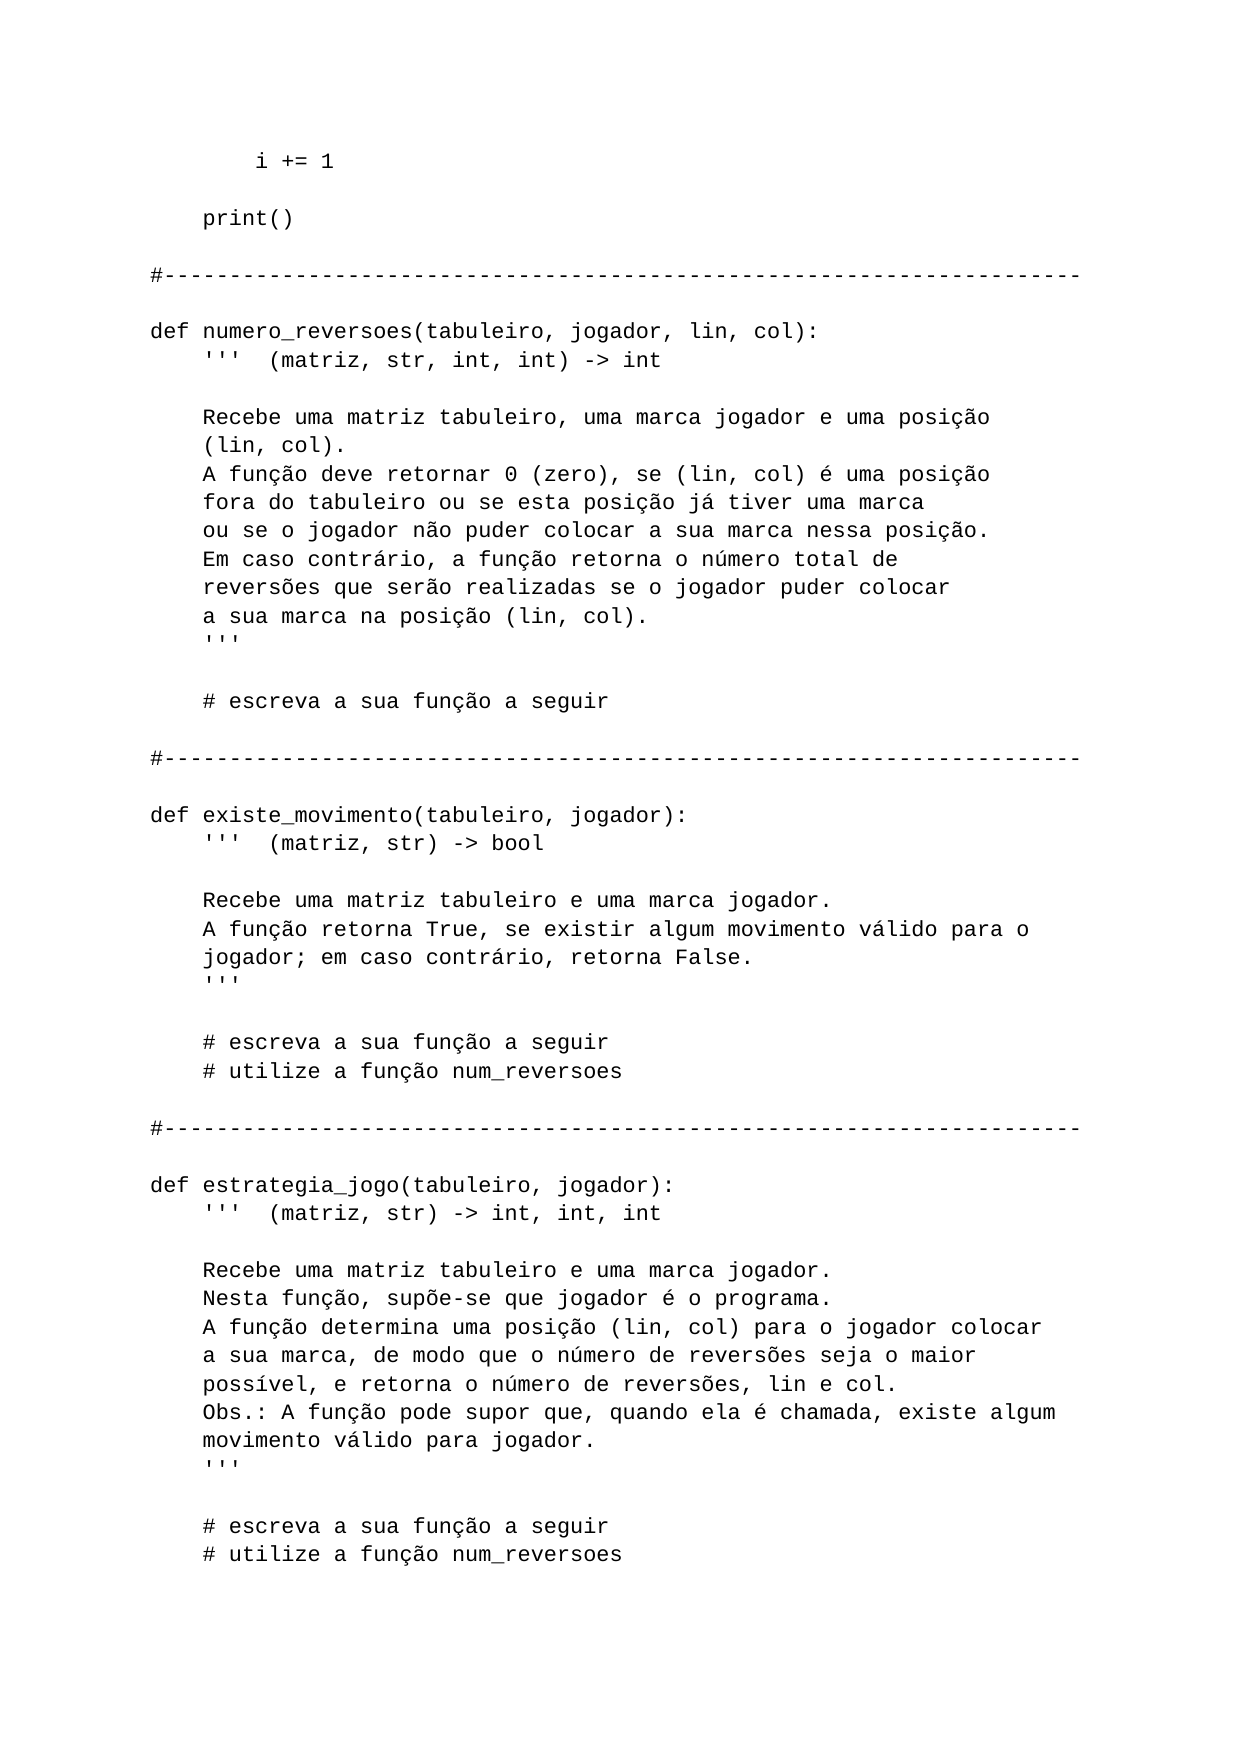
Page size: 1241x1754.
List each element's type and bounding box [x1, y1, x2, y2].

text [150, 150, 1090, 1597]
